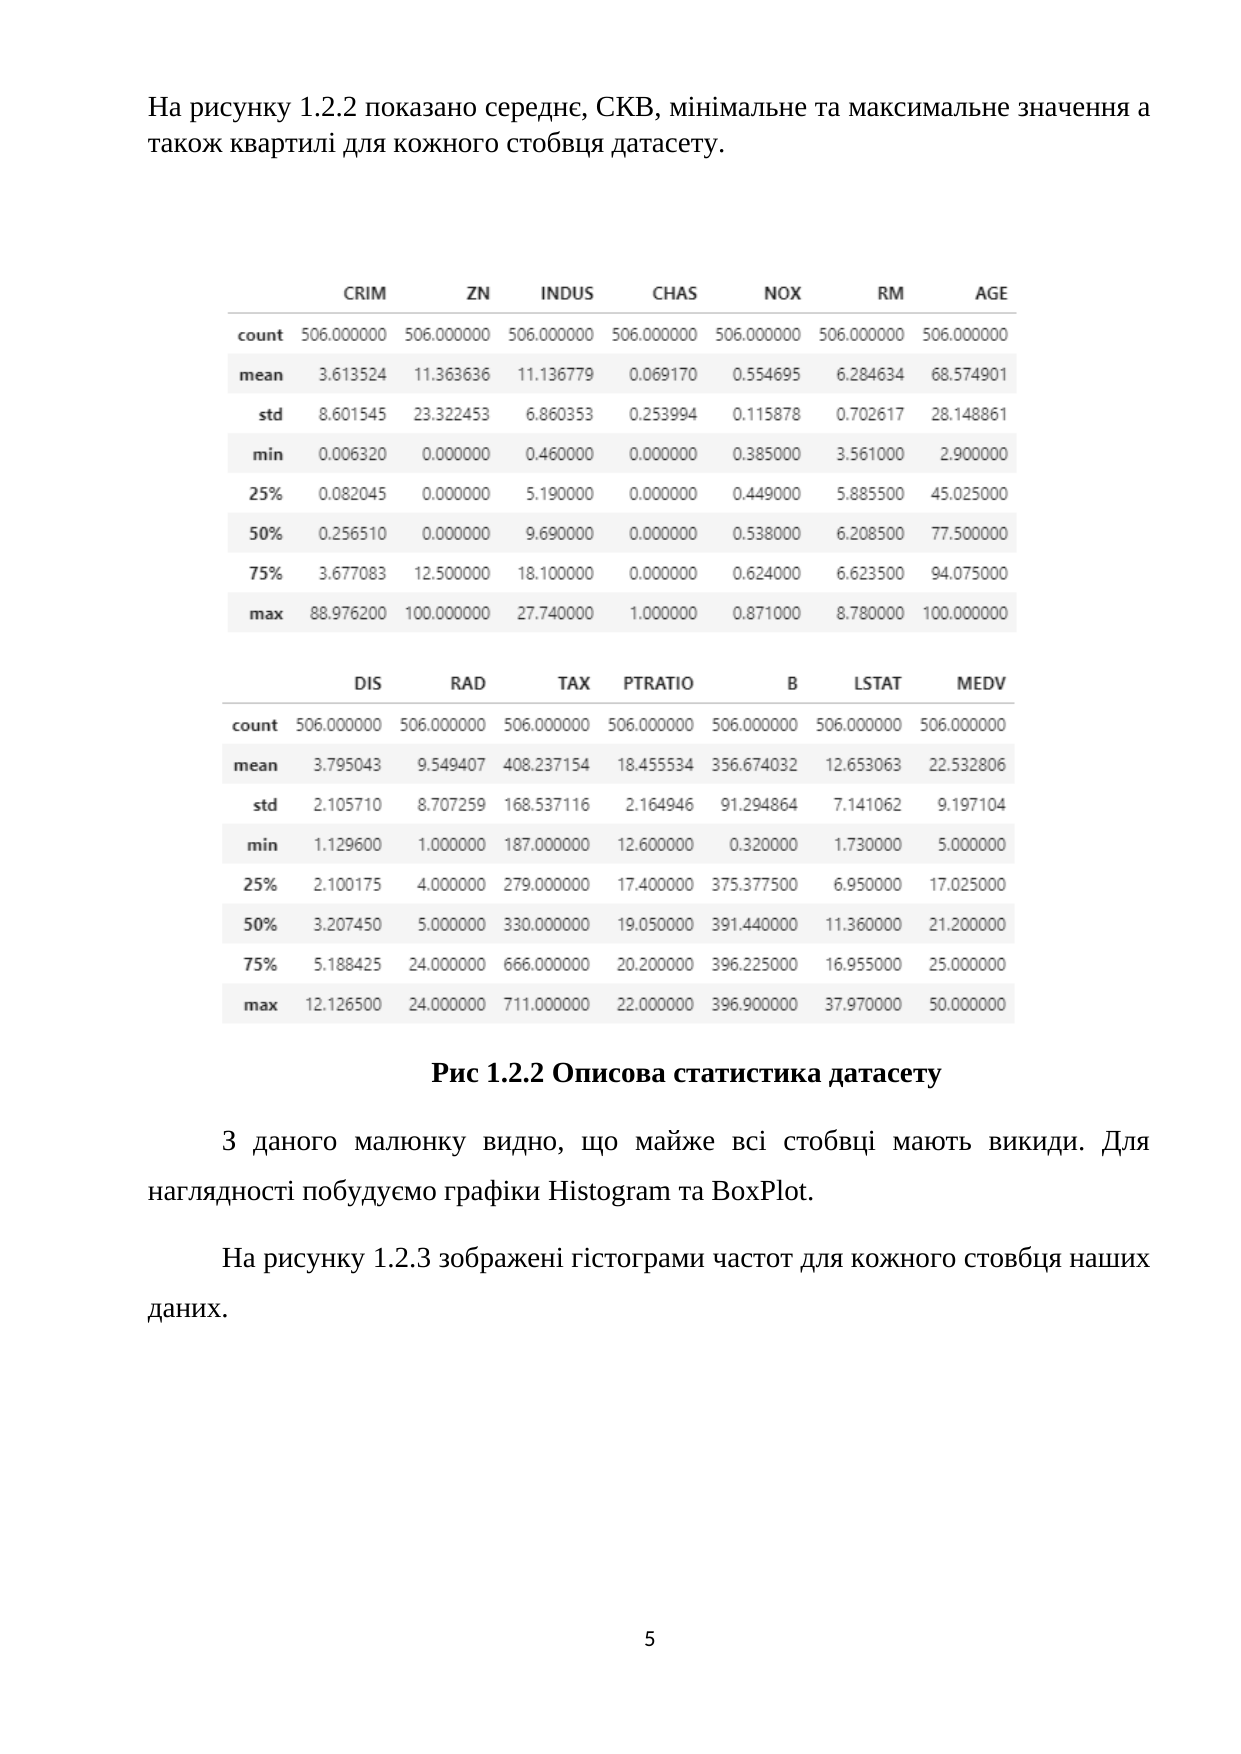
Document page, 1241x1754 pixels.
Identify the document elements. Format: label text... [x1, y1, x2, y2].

text На рисунку 1.2.3 зображені гістограми частот для кожного стовбця наших даних. [148, 1240, 1152, 1324]
text На рисунку 1.2.2 показано середнє, СКВ, мінімальне та максимальне значення а також квартилі для кожного стобвця датасету. [148, 89, 1152, 158]
picture [221, 667, 1019, 1025]
picture [221, 277, 1021, 638]
text Рис 1.2.2 Описова статистика датасету [148, 1056, 1152, 1089]
text З даного малюнку видно, що майже всі стобвці мають викиди. Для наглядності побудуємо графіки Histogram та BoxPlot. [148, 1123, 1152, 1206]
